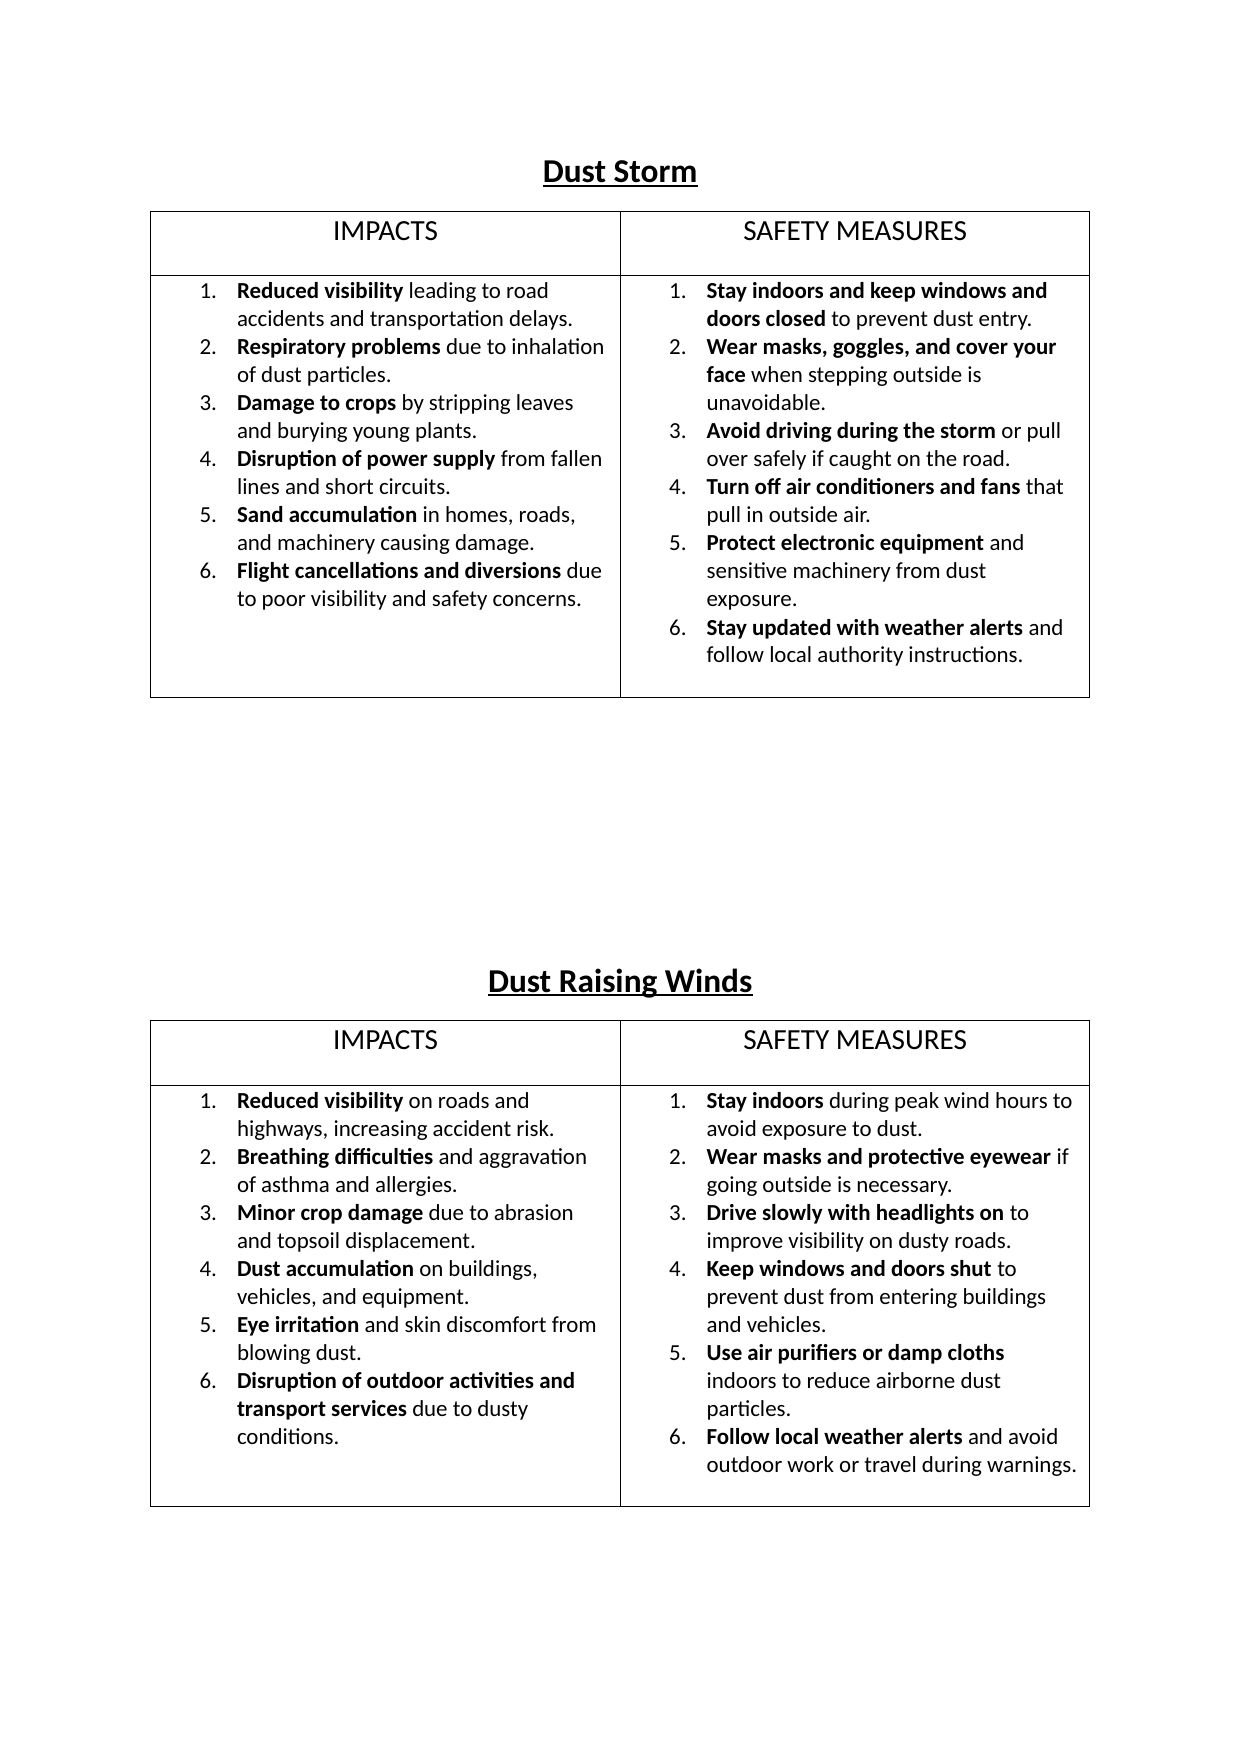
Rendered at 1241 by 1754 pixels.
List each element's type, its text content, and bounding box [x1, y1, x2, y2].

table_cell Stay indoors and keep windows and doors closed to prevent dust entry. Wear masks, goggles, and cover your face when stepping outside is unavoidable. Avoid driving during the storm or pull over safely if caught on the road. Turn off air conditioners and fans that pull in outside air. Protect electronic equipment and sensitive machinery from dust exposure. Stay updated with weather alerts and follow local authority instructions. [621, 276, 1089, 697]
table_cell Reduced visibility on roads and highways, increasing accident risk. Breathing difficulties and aggravation of asthma and allergies. Minor crop damage due to abrasion and topsoil displacement. Dust accumulation on buildings, vehicles, and equipment. Eye irritation and skin discomfort from blowing dust. Disruption of outdoor activities and transport services due to dusty conditions. [151, 1086, 620, 1506]
table_header IMPACTS [151, 1021, 620, 1085]
text Dust Raising Winds [150, 959, 1090, 1000]
table_cell Stay indoors during peak wind hours to avoid exposure to dust. Wear masks and protective eyewear if going outside is necessary. Drive slowly with headlights on to improve visibility on dusty roads. Keep windows and doors shut to prevent dust from entering buildings and vehicles. Use air purifiers or damp cloths indoors to reduce airborne dust particles. Follow local weather alerts and avoid outdoor work or travel during warnings. [621, 1086, 1089, 1506]
text Dust Storm [150, 150, 1090, 191]
table_header IMPACTS [151, 212, 620, 275]
table_cell Reduced visibility leading to road accidents and transportation delays. Respiratory problems due to inhalation of dust particles. Damage to crops by stripping leaves and burying young plants. Disruption of power supply from fallen lines and short circuits. Sand accumulation in homes, roads, and machinery causing damage. Flight cancellations and diversions due to poor visibility and safety concerns. [151, 276, 620, 697]
table_header SAFETY MEASURES [621, 212, 1089, 275]
table_header SAFETY MEASURES [621, 1021, 1089, 1085]
